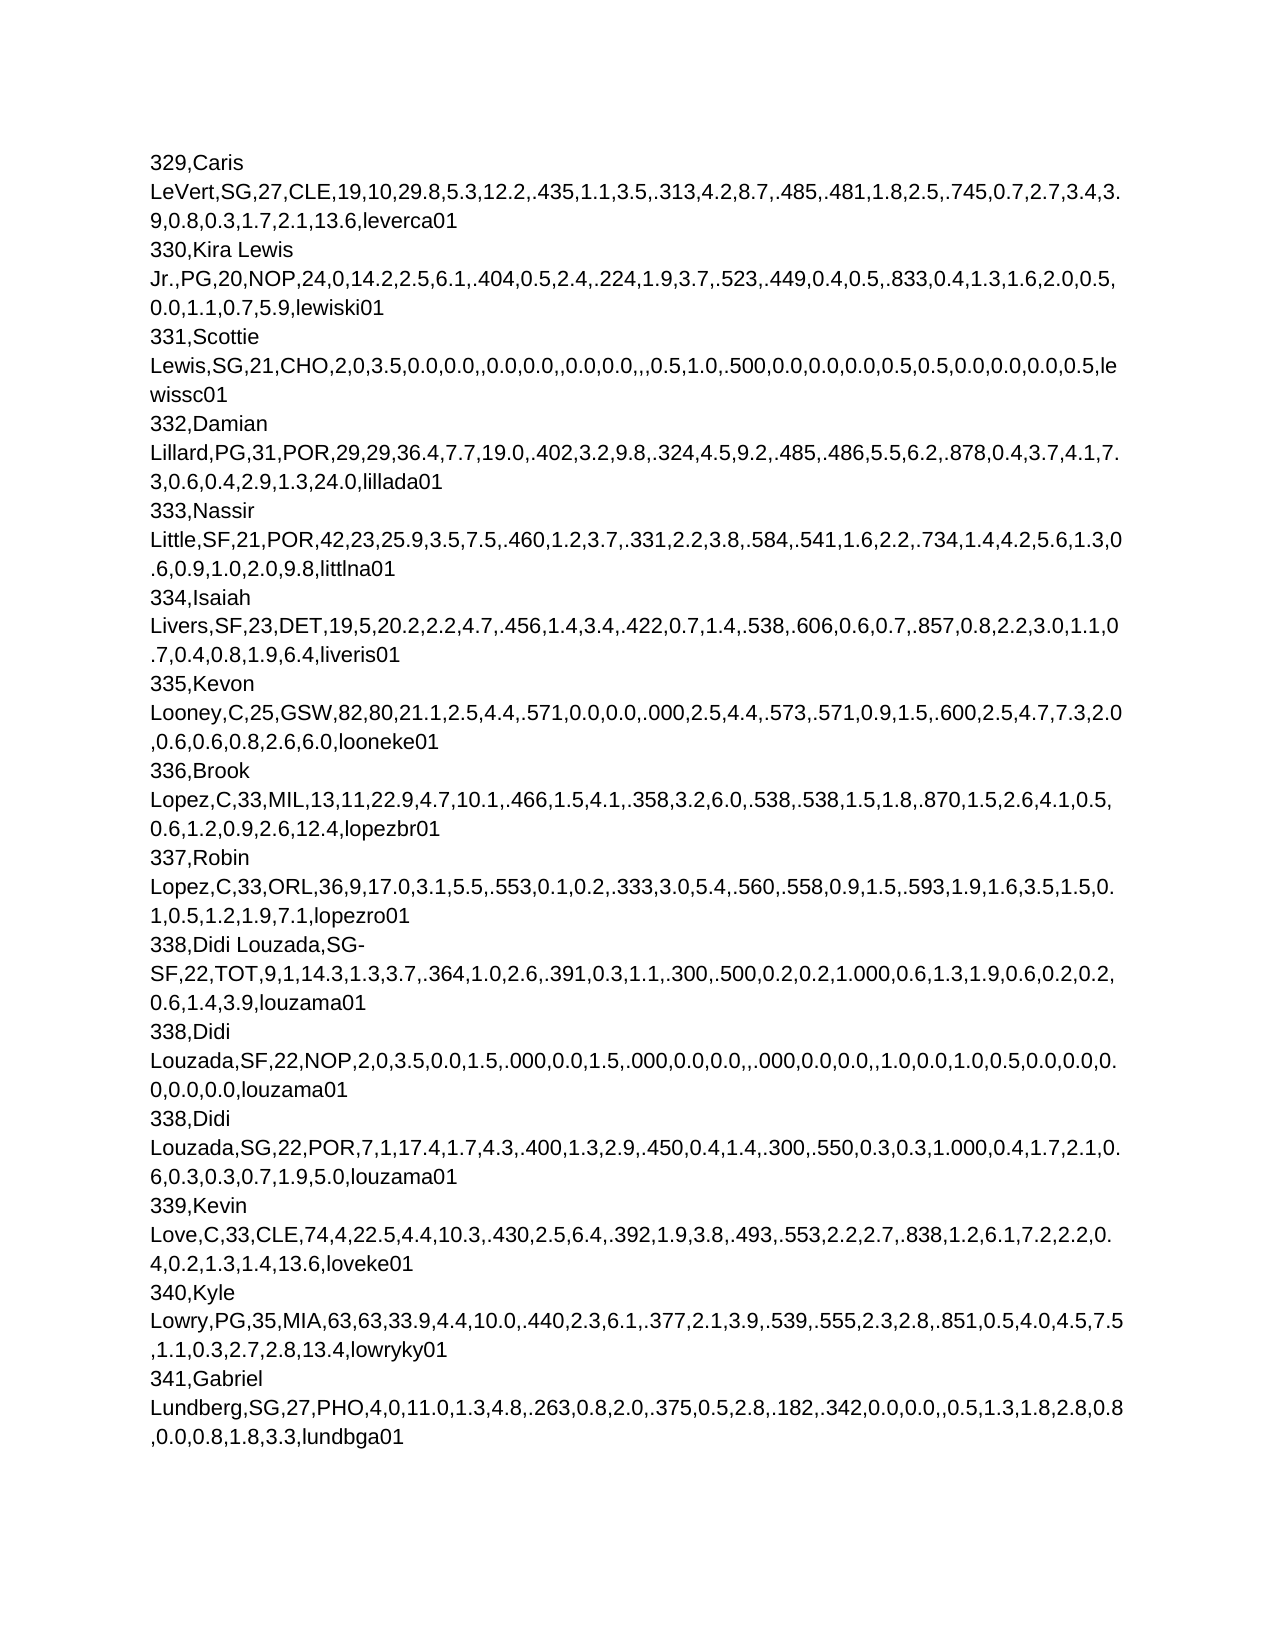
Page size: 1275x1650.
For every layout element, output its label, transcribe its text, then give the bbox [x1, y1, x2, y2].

text 341,Gabriel Lundberg,SG,27,PHO,4,0,11.0,1.3,4.8,.263,0.8,2.0,.375,0.5,2.8,.182,.342,0.0,0.0,,0.5,1.3,1.8,2.8,0.8,0.0,0.8,1.8,3.3,lundbga01 [150, 1366, 1125, 1449]
text 338,Didi Louzada,SG,22,POR,7,1,17.4,1.7,4.3,.400,1.3,2.9,.450,0.4,1.4,.300,.550,0.3,0.3,1.000,0.4,1.7,2.1,0.6,0.3,0.3,0.7,1.9,5.0,louzama01 [150, 1106, 1125, 1189]
text 331,Scottie Lewis,SG,21,CHO,2,0,3.5,0.0,0.0,,0.0,0.0,,0.0,0.0,,,0.5,1.0,.500,0.0,0.0,0.0,0.5,0.5,0.0,0.0,0.0,0.5,lewissc01 [150, 324, 1125, 407]
text 340,Kyle Lowry,PG,35,MIA,63,63,33.9,4.4,10.0,.440,2.3,6.1,.377,2.1,3.9,.539,.555,2.3,2.8,.851,0.5,4.0,4.5,7.5,1.1,0.3,2.7,2.8,13.4,lowryky01 [150, 1279, 1125, 1362]
text 339,Kevin Love,C,33,CLE,74,4,22.5,4.4,10.3,.430,2.5,6.4,.392,1.9,3.8,.493,.553,2.2,2.7,.838,1.2,6.1,7.2,2.2,0.4,0.2,1.3,1.4,13.6,loveke01 [150, 1192, 1125, 1276]
text 337,Robin Lopez,C,33,ORL,36,9,17.0,3.1,5.5,.553,0.1,0.2,.333,3.0,5.4,.560,.558,0.9,1.5,.593,1.9,1.6,3.5,1.5,0.1,0.5,1.2,1.9,7.1,lopezro01 [150, 845, 1125, 928]
text 338,Didi Louzada,SG-SF,22,TOT,9,1,14.3,1.3,3.7,.364,1.0,2.6,.391,0.3,1.1,.300,.500,0.2,0.2,1.000,0.6,1.3,1.9,0.6,0.2,0.2,0.6,1.4,3.9,louzama01 [150, 932, 1125, 1015]
text 330,Kira Lewis Jr.,PG,20,NOP,24,0,14.2,2.5,6.1,.404,0.5,2.4,.224,1.9,3.7,.523,.449,0.4,0.5,.833,0.4,1.3,1.6,2.0,0.5,0.0,1.1,0.7,5.9,lewiski01 [150, 237, 1125, 320]
text 329,Caris LeVert,SG,27,CLE,19,10,29.8,5.3,12.2,.435,1.1,3.5,.313,4.2,8.7,.485,.481,1.8,2.5,.745,0.7,2.7,3.4,3.9,0.8,0.3,1.7,2.1,13.6,leverca01 [150, 150, 1125, 233]
text 336,Brook Lopez,C,33,MIL,13,11,22.9,4.7,10.1,.466,1.5,4.1,.358,3.2,6.0,.538,.538,1.5,1.8,.870,1.5,2.6,4.1,0.5,0.6,1.2,0.9,2.6,12.4,lopezbr01 [150, 758, 1125, 841]
text 338,Didi Louzada,SF,22,NOP,2,0,3.5,0.0,1.5,.000,0.0,1.5,.000,0.0,0.0,,.000,0.0,0.0,,1.0,0.0,1.0,0.5,0.0,0.0,0.0,0.0,0.0,louzama01 [150, 1019, 1125, 1102]
text 332,Damian Lillard,PG,31,POR,29,29,36.4,7.7,19.0,.402,3.2,9.8,.324,4.5,9.2,.485,.486,5.5,6.2,.878,0.4,3.7,4.1,7.3,0.6,0.4,2.9,1.3,24.0,lillada01 [150, 411, 1125, 494]
text 334,Isaiah Livers,SF,23,DET,19,5,20.2,2.2,4.7,.456,1.4,3.4,.422,0.7,1.4,.538,.606,0.6,0.7,.857,0.8,2.2,3.0,1.1,0.7,0.4,0.8,1.9,6.4,liveris01 [150, 584, 1125, 667]
text 335,Kevon Looney,C,25,GSW,82,80,21.1,2.5,4.4,.571,0.0,0.0,.000,2.5,4.4,.573,.571,0.9,1.5,.600,2.5,4.7,7.3,2.0,0.6,0.6,0.8,2.6,6.0,looneke01 [150, 671, 1125, 754]
text 333,Nassir Little,SF,21,POR,42,23,25.9,3.5,7.5,.460,1.2,3.7,.331,2.2,3.8,.584,.541,1.6,2.2,.734,1.4,4.2,5.6,1.3,0.6,0.9,1.0,2.0,9.8,littlna01 [150, 497, 1125, 581]
